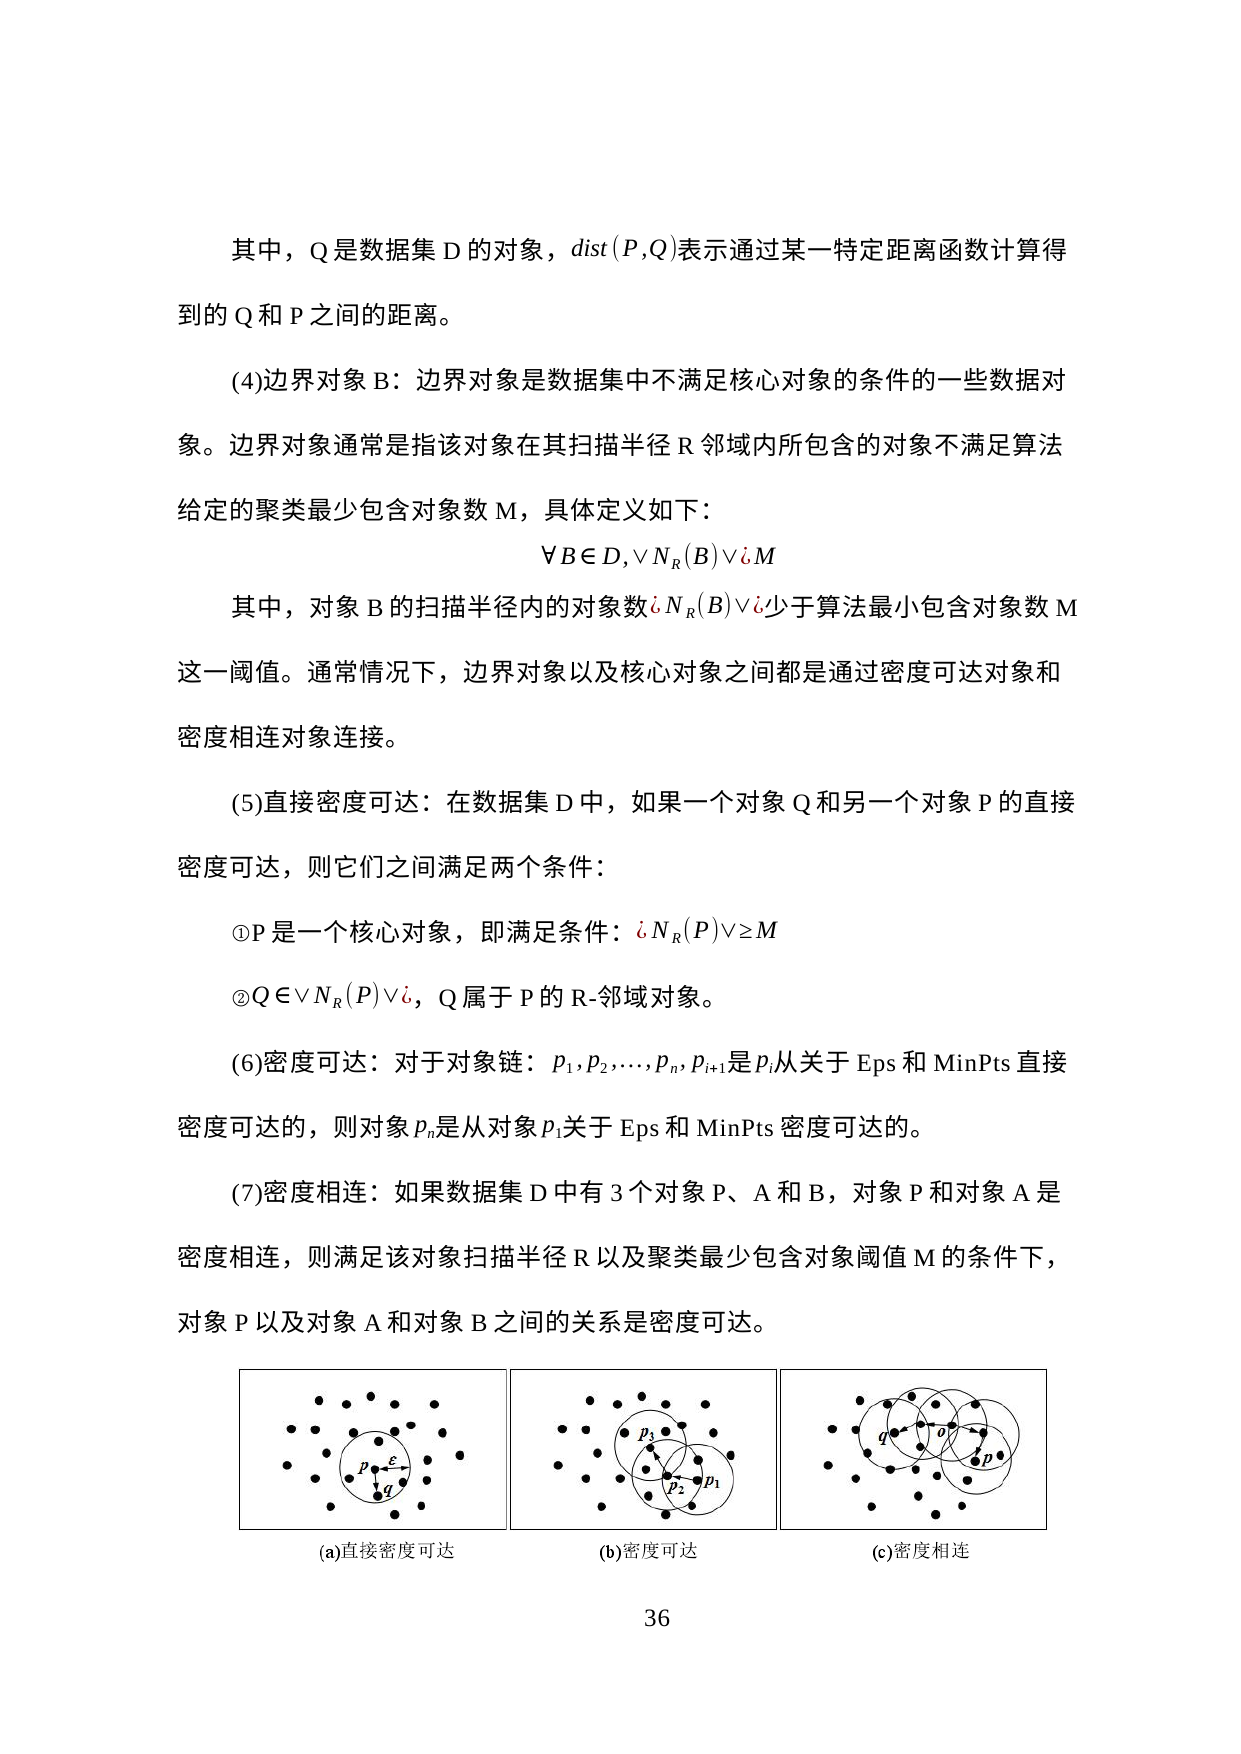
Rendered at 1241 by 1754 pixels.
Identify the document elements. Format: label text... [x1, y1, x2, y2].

text (4)边界对象B：边界对象是数据集中不满足核心对象的条件的一些数据对象。边界对象通常是指该对象在其扫描半径R邻域内所包含的对象不满足算法给定的聚类最少包含对象数M，具体定义如下： [177, 346, 1087, 541]
text (6)密度可达：对于对象链：是从关于Eps和MinPts直接密度可达的，则对象是从对象关于Eps和MinPts密度可达的。 [177, 1028, 1087, 1158]
text ①P是一个核心对象，即满足条件： [177, 898, 1087, 963]
text ②，Q属于P的R-邻域对象。 [177, 963, 1087, 1028]
text (5)直接密度可达：在数据集D中，如果一个对象Q和另一个对象P的直接密度可达，则它们之间满足两个条件： [177, 768, 1087, 898]
text 其中，Q是数据集D的对象，表示通过某一特定距离函数计算得到的Q和P之间的距离。 [177, 216, 1087, 346]
picture [218, 1365, 1084, 1569]
text (7)密度相连：如果数据集D中有3个对象P、A和B，对象P和对象A是密度相连，则满足该对象扫描半径R以及聚类最少包含对象阈值M的条件下，对象P以及对象A和对象B之间的关系是密度可达。 [177, 1158, 1087, 1353]
text 其中，对象B的扫描半径内的对象数少于算法最小包含对象数M这一阈值。通常情况下，边界对象以及核心对象之间都是通过密度可达对象和密度相连对象连接。 [177, 573, 1087, 768]
